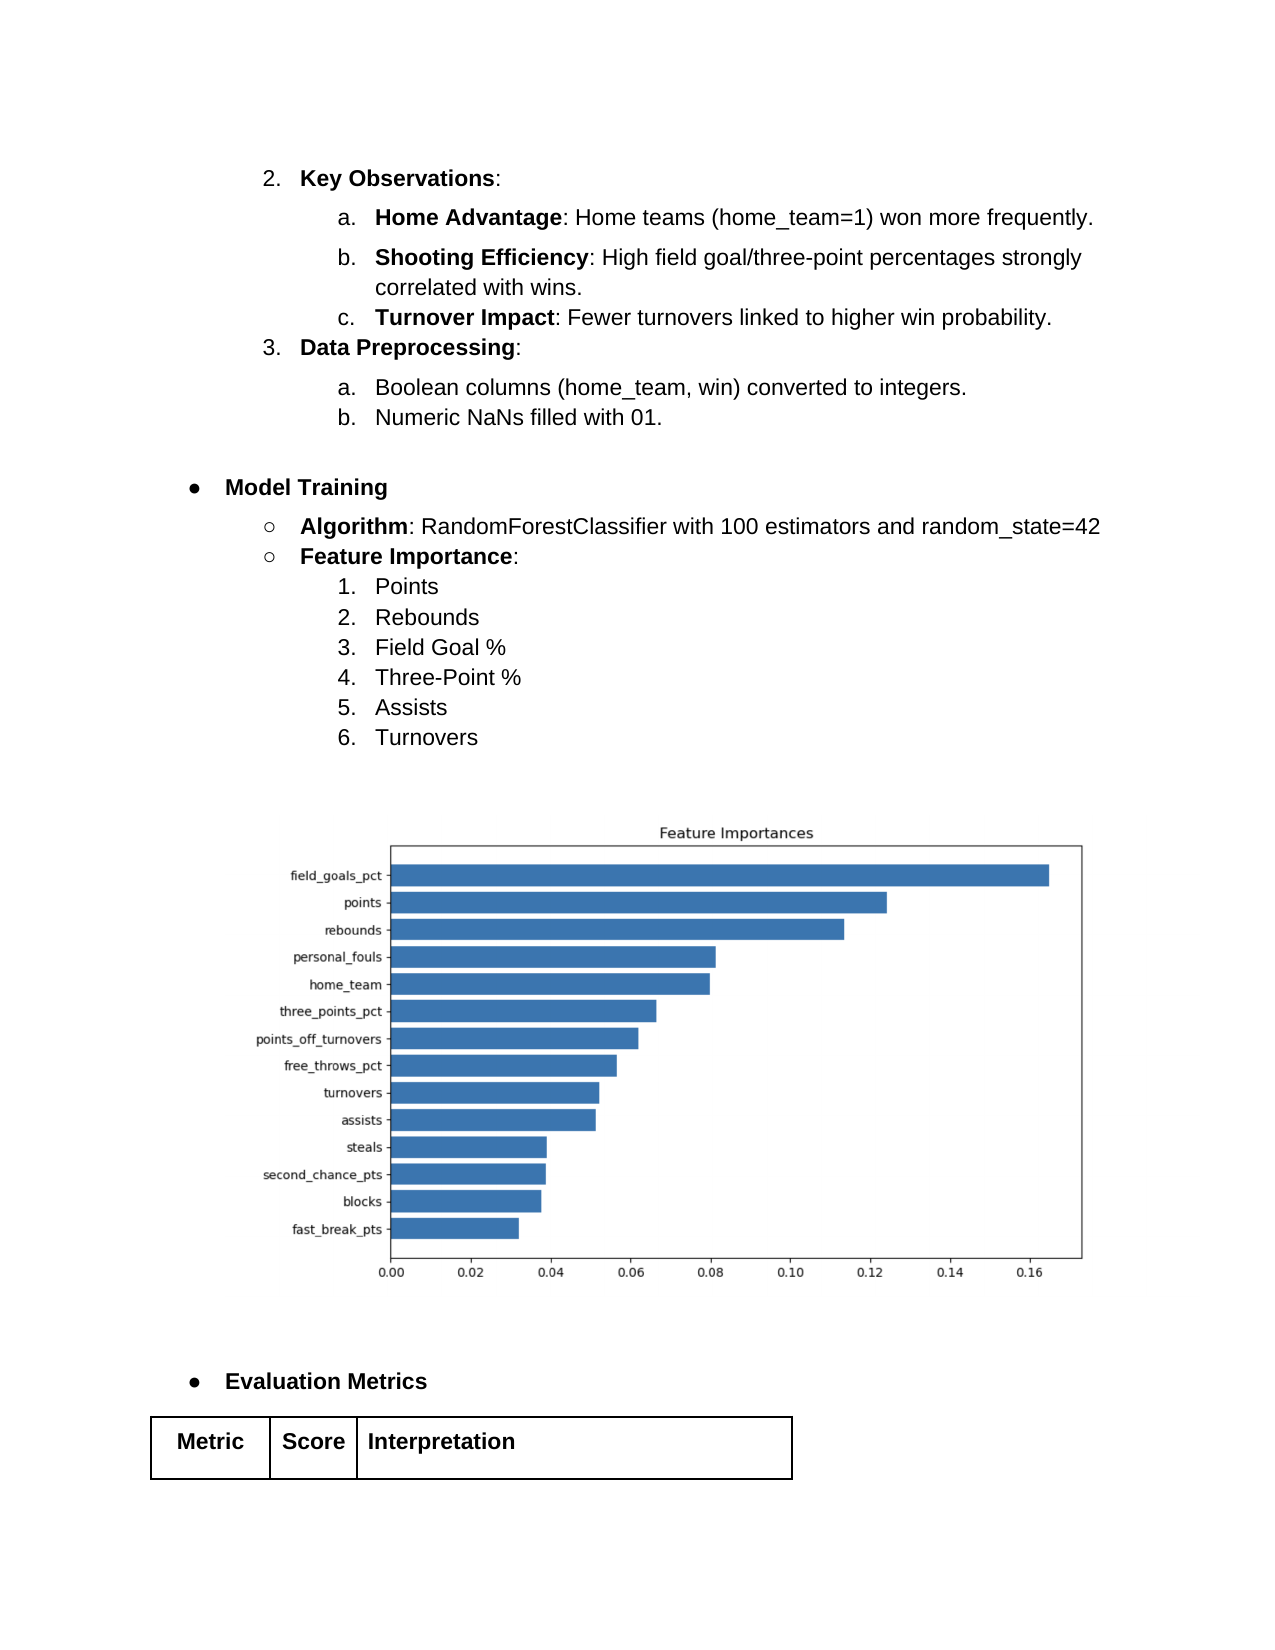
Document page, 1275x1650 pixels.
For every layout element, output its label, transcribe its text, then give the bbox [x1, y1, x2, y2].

list Three-Point % [337, 664, 1125, 690]
list Points [337, 573, 1125, 600]
list Numeric NaNs filled with 01. [337, 404, 1125, 430]
subtitle Evaluation Metrics [187, 1368, 1125, 1394]
list Algorithm: RandomForestClassifier with 100 estimators and random_state=42 [262, 513, 1125, 539]
table_header Score [271, 1418, 356, 1478]
table_header Metric [152, 1418, 269, 1478]
list Home Advantage: Home teams (home_team=1) won more frequently. [337, 204, 1125, 230]
picture [225, 815, 1200, 1297]
list Turnovers [337, 724, 1125, 751]
list Rebounds [337, 603, 1125, 630]
list Turnover Impact: Fewer turnovers linked to higher win probability. [337, 304, 1125, 330]
list Assists [337, 694, 1125, 721]
list Boolean columns (home_team, win) converted to integers. [337, 373, 1125, 400]
list Field Goal % [337, 634, 1125, 660]
subtitle Model Training [187, 473, 1125, 500]
list Feature Importance: [262, 543, 1125, 569]
list Shooting Efficiency: High field goal/three-point percentages strongly correlated with wins. [337, 243, 1125, 300]
list Key Observations: [262, 164, 1125, 191]
list Data Preprocessing: [262, 334, 1125, 360]
table_header Interpretation [358, 1418, 791, 1478]
